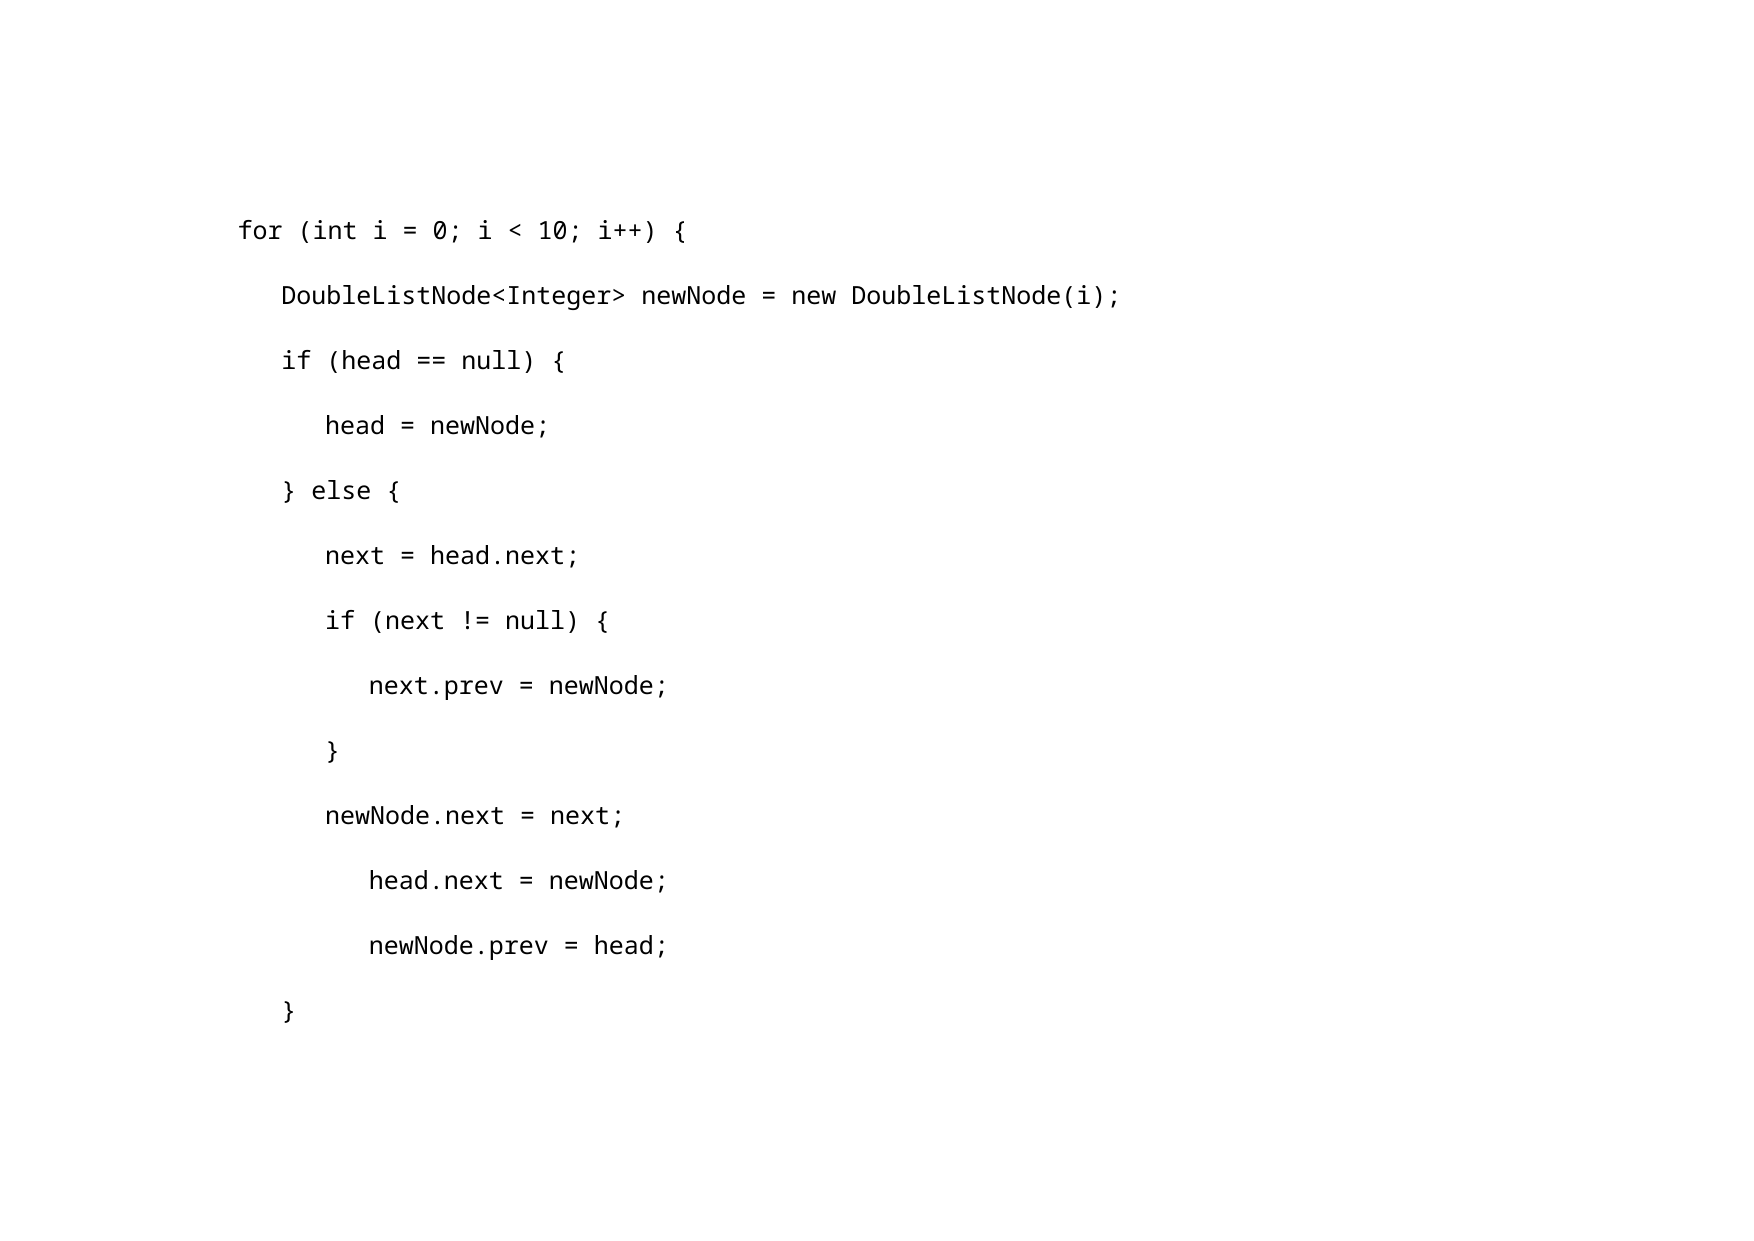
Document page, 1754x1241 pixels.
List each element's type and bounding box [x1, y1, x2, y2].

text [150, 198, 1604, 1043]
